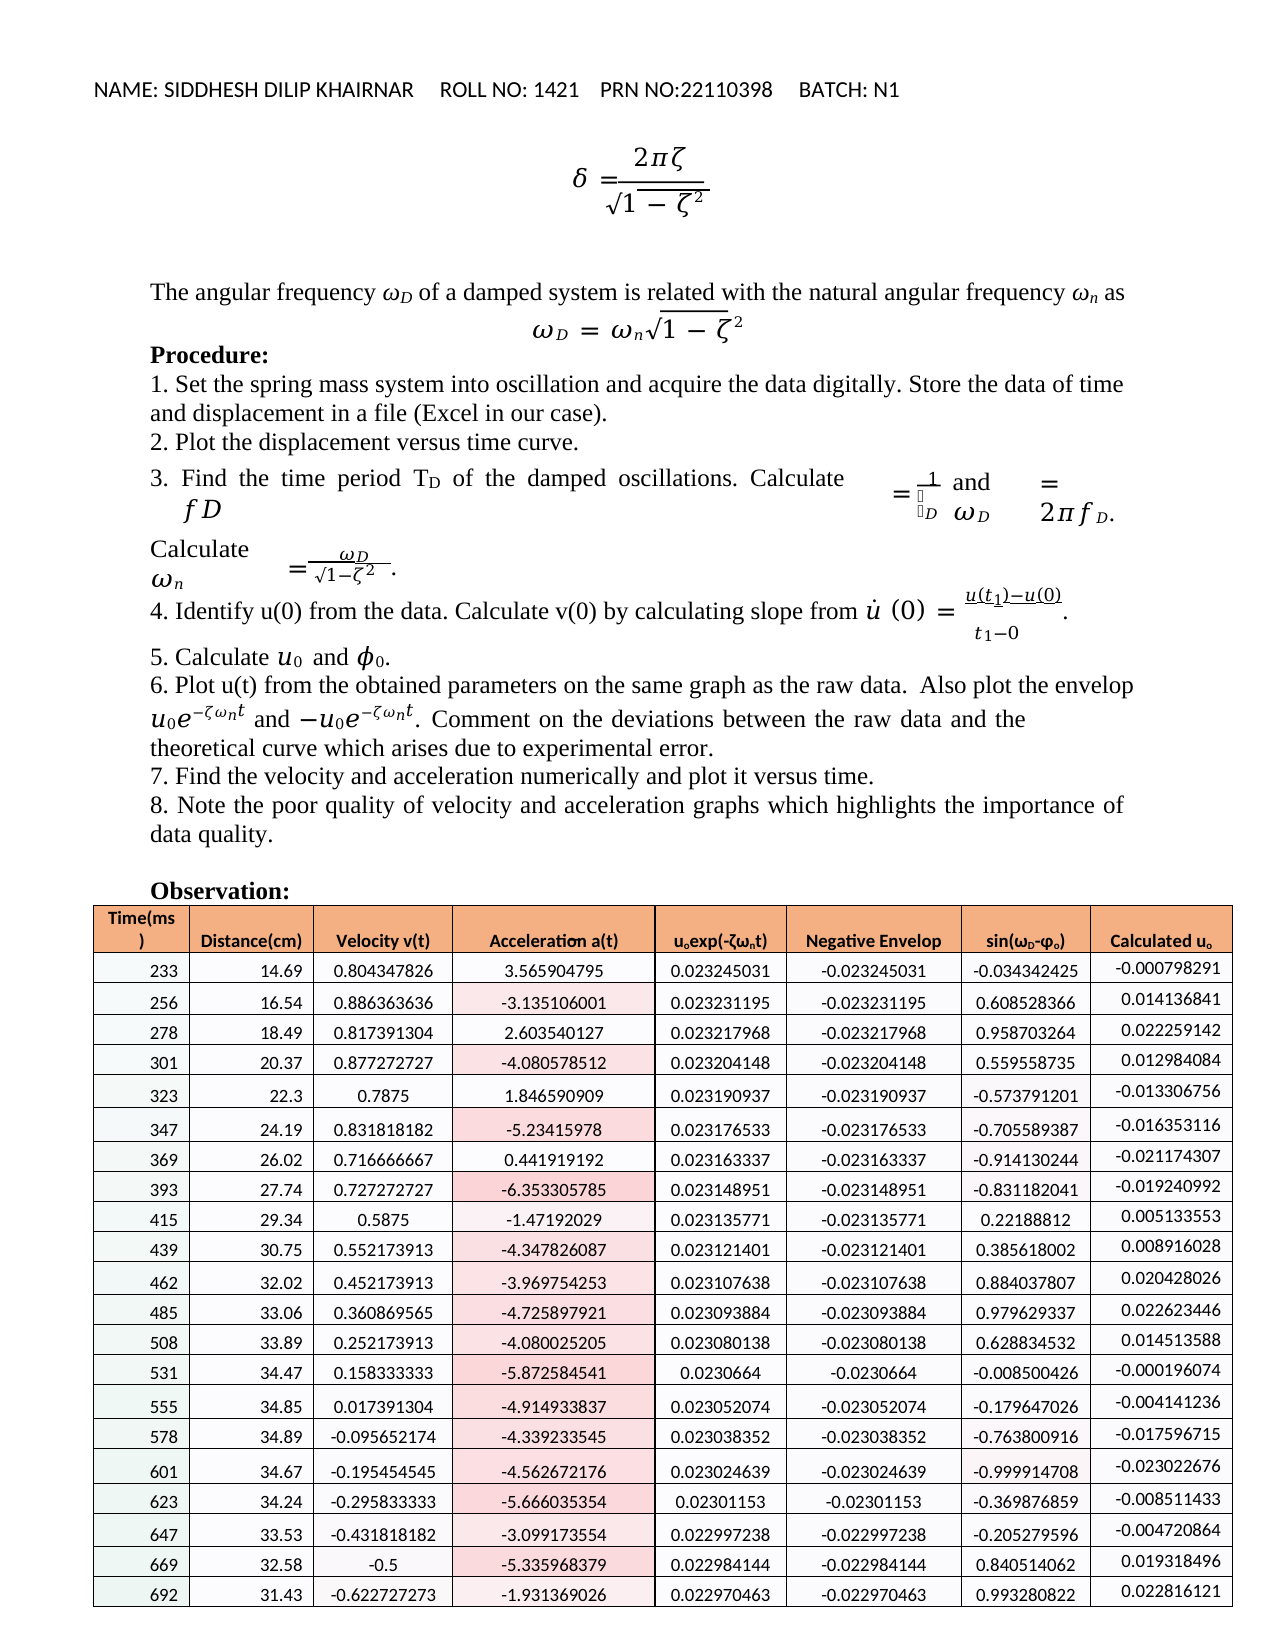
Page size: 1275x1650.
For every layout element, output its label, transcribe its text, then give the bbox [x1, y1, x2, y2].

table_cell -0.000196074 [1091, 1355, 1232, 1384]
table_cell 0.023121401 [656, 1232, 786, 1261]
table_header Time(ms) [94, 906, 189, 952]
table_cell 0.804347826 [314, 953, 452, 982]
table_cell -0.022997238 [787, 1514, 961, 1546]
table_cell 22.3 [190, 1075, 313, 1107]
table_cell -0.0230664 [787, 1355, 961, 1384]
table_cell 0.023176533 [656, 1108, 786, 1141]
table_cell 555 [94, 1385, 189, 1418]
table_header uoexp(-ζωnt) [656, 906, 786, 952]
table_cell -0.023231195 [787, 983, 961, 1014]
table_cell 0.023107638 [656, 1262, 786, 1294]
table_cell 0.023052074 [656, 1385, 786, 1418]
table_cell -0.999914708 [962, 1449, 1090, 1483]
table_cell 0.385618002 [962, 1232, 1090, 1261]
table_cell 0.023080138 [656, 1325, 786, 1354]
table_cell 0.817391304 [314, 1015, 452, 1044]
table_cell 256 [94, 983, 189, 1014]
table_cell -0.095652174 [314, 1419, 452, 1448]
table_cell 0.628834532 [962, 1325, 1090, 1354]
text 𝛿 = [94, 171, 710, 192]
table_cell 31.43 [190, 1577, 313, 1606]
table_cell 33.06 [190, 1295, 313, 1324]
table_header sin(ωD-φo) [962, 906, 1090, 952]
table_cell -0.023080138 [787, 1325, 961, 1354]
table_cell 0.022259142 [1091, 1015, 1232, 1044]
table_cell 0.886363636 [314, 983, 452, 1014]
table_cell -0.5 [314, 1547, 452, 1576]
table_cell -0.016353116 [1091, 1108, 1232, 1141]
text √1−𝜁2 [313, 566, 1137, 585]
table_cell 0.023204148 [656, 1045, 786, 1074]
table_cell -3.135106001 [453, 983, 654, 1014]
table_cell 0.022984144 [656, 1547, 786, 1576]
table_cell 34.67 [190, 1449, 313, 1483]
table_cell -4.347826087 [453, 1232, 654, 1261]
text Calculate 𝜔𝑛 [150, 534, 279, 593]
table_cell -0.831182041 [962, 1172, 1090, 1201]
table_cell 669 [94, 1547, 189, 1576]
table_cell 26.02 [190, 1142, 313, 1171]
table_cell 3.565904795 [453, 953, 654, 982]
table_cell -0.179647026 [962, 1385, 1090, 1418]
table_cell 34.85 [190, 1385, 313, 1418]
table_cell -0.023148951 [787, 1172, 961, 1201]
text = 2𝜋𝑓𝐷. [1039, 467, 1137, 527]
table_cell 0.012984084 [1091, 1045, 1232, 1074]
list Find the velocity and acceleration numerically and plot it versus time. [150, 762, 1137, 790]
table_cell -0.023121401 [787, 1232, 961, 1261]
table_cell 0.22188812 [962, 1202, 1090, 1231]
table_cell 0.022970463 [656, 1577, 786, 1606]
table_cell -0.017596715 [1091, 1419, 1232, 1448]
table_cell 0.022997238 [656, 1514, 786, 1546]
table_cell -0.023135771 [787, 1202, 961, 1231]
table_cell 0.552173913 [314, 1232, 452, 1261]
table_cell -1.47192029 [453, 1202, 654, 1231]
table_cell 0.608528366 [962, 983, 1090, 1014]
table_cell 0.014513588 [1091, 1325, 1232, 1354]
table_cell 24.19 [190, 1108, 313, 1141]
table_cell -0.205279596 [962, 1514, 1090, 1546]
list Plot u(t) from the obtained parameters on the same graph as the raw data. Also plot the envelop [150, 671, 1137, 699]
table_cell 29.34 [190, 1202, 313, 1231]
table_cell 347 [94, 1108, 189, 1141]
table_cell 0.0230664 [656, 1355, 786, 1384]
table_cell 0.017391304 [314, 1385, 452, 1418]
table_cell 33.89 [190, 1325, 313, 1354]
table_cell -0.004720864 [1091, 1514, 1232, 1546]
table_header Acceleration a(t) [453, 906, 654, 952]
table_cell 14.69 [190, 953, 313, 982]
text = 1 [892, 462, 940, 491]
table_cell 233 [94, 953, 189, 982]
table_cell -0.023245031 [787, 953, 961, 982]
table_cell -0.019240992 [1091, 1172, 1232, 1201]
table_cell 32.02 [190, 1262, 313, 1294]
table_cell 0.158333333 [314, 1355, 452, 1384]
table_cell 0.023148951 [656, 1172, 786, 1201]
table_cell -4.080025205 [453, 1325, 654, 1354]
table_cell 485 [94, 1295, 189, 1324]
list Calculate 𝑢0 and 𝜙0. [150, 643, 1137, 671]
text 2𝜋𝜁 [675, 147, 1137, 171]
table_cell 0.958703264 [962, 1015, 1090, 1044]
table_cell 0.014136841 [1091, 983, 1232, 1014]
table_cell 0.02301153 [656, 1484, 786, 1513]
table_cell -0.023093884 [787, 1295, 961, 1324]
text The angular frequency ωD of a damped system is related with the natural angular frequency ωn as [137, 277, 1137, 308]
table_cell 0.023024639 [656, 1449, 786, 1483]
table_cell 0.5875 [314, 1202, 452, 1231]
subtitle Procedure: [150, 343, 1137, 369]
table_cell 0.023163337 [656, 1142, 786, 1171]
table_cell 623 [94, 1484, 189, 1513]
table_cell -0.013306756 [1091, 1075, 1232, 1107]
table_cell -0.023217968 [787, 1015, 961, 1044]
table_cell -0.023190937 [787, 1075, 961, 1107]
table_cell 0.019318496 [1091, 1547, 1232, 1576]
table_cell -3.969754253 [453, 1262, 654, 1294]
table_cell -0.573791201 [962, 1075, 1090, 1107]
table_cell -0.022970463 [787, 1577, 961, 1606]
list Identify u(0) from the data. Calculate v(0) by calculating slope from 𝑢̇ (0) = 𝑢(𝑡1)−𝑢(0). [150, 593, 1137, 626]
table_cell -0.008511433 [1091, 1484, 1232, 1513]
table_cell 34.24 [190, 1484, 313, 1513]
table_cell 0.005133553 [1091, 1202, 1232, 1231]
table_cell -4.339233545 [453, 1419, 654, 1448]
table_cell 531 [94, 1355, 189, 1384]
table_cell 647 [94, 1514, 189, 1546]
list Plot the displacement versus time curve. [150, 427, 1137, 455]
table_cell 0.020428026 [1091, 1262, 1232, 1294]
table_cell -0.004141236 [1091, 1385, 1232, 1418]
table_cell 278 [94, 1015, 189, 1044]
table_cell 0.022816121 [1091, 1577, 1232, 1606]
table_cell 462 [94, 1262, 189, 1294]
table_cell 0.023217968 [656, 1015, 786, 1044]
table_cell 692 [94, 1577, 189, 1606]
table_cell 0.023093884 [656, 1295, 786, 1324]
table_cell 0.7875 [314, 1075, 452, 1107]
table_cell 0.884037807 [962, 1262, 1090, 1294]
table_cell 323 [94, 1075, 189, 1107]
table_cell -0.034342425 [962, 953, 1090, 982]
table_cell 0.023135771 [656, 1202, 786, 1231]
table_cell 18.49 [190, 1015, 313, 1044]
table_cell 34.89 [190, 1419, 313, 1448]
table_cell -0.914130244 [962, 1142, 1090, 1171]
table_cell 0.831818182 [314, 1108, 452, 1141]
table_cell 508 [94, 1325, 189, 1354]
table_cell -0.431818182 [314, 1514, 452, 1546]
text √1 − 𝜁2 [94, 192, 703, 218]
table_cell 2.603540127 [453, 1015, 654, 1044]
table_cell -0.023022676 [1091, 1449, 1232, 1483]
table_cell 0.452173913 [314, 1262, 452, 1294]
table_cell 0.023245031 [656, 953, 786, 982]
table_cell -0.023163337 [787, 1142, 961, 1171]
table_cell -0.023038352 [787, 1419, 961, 1448]
table_cell 0.441919192 [453, 1142, 654, 1171]
table_cell 1.846590909 [453, 1075, 654, 1107]
table_cell -4.562672176 [453, 1449, 654, 1483]
text = 𝜔𝐷 . [287, 536, 1137, 566]
table_cell -0.000798291 [1091, 953, 1232, 982]
table_cell -4.914933837 [453, 1385, 654, 1418]
table_cell -6.353305785 [453, 1172, 654, 1201]
text 𝑡1−0 [94, 626, 1019, 643]
table_cell -5.666035354 [453, 1484, 654, 1513]
table_cell 0.023190937 [656, 1075, 786, 1107]
table_cell 30.75 [190, 1232, 313, 1261]
table_cell 0.360869565 [314, 1295, 452, 1324]
table_cell 34.47 [190, 1355, 313, 1384]
table_cell -5.23415978 [453, 1108, 654, 1141]
table_cell -0.195454545 [314, 1449, 452, 1483]
table_cell 27.74 [190, 1172, 313, 1201]
table_header Negative Envelop [787, 906, 961, 952]
table_cell 369 [94, 1142, 189, 1171]
table_cell 0.252173913 [314, 1325, 452, 1354]
table_cell 0.022623446 [1091, 1295, 1232, 1324]
text 𝑢0𝑒−𝜁𝜔𝑛𝑡 and −𝑢0𝑒−𝜁𝜔𝑛𝑡. Comment on the deviations between the raw data and the theoretical curve which arises due to experimental error. [150, 699, 1137, 762]
table_cell -4.080578512 [453, 1045, 654, 1074]
table_cell -0.023204148 [787, 1045, 961, 1074]
table_cell 415 [94, 1202, 189, 1231]
table_cell 20.37 [190, 1045, 313, 1074]
table_cell 301 [94, 1045, 189, 1074]
table_cell 0.979629337 [962, 1295, 1090, 1324]
table_cell 16.54 [190, 983, 313, 1014]
table_cell -0.295833333 [314, 1484, 452, 1513]
text 𝜔𝐷 = 𝜔𝑛√1 − 𝜁2 [137, 308, 1137, 343]
table_cell -0.705589387 [962, 1108, 1090, 1141]
table_cell -0.02301153 [787, 1484, 961, 1513]
text 2𝜋𝜁 [183, 147, 680, 171]
table_cell -5.335968379 [453, 1547, 654, 1576]
table_cell -0.008500426 [962, 1355, 1090, 1384]
table_cell 0.023038352 [656, 1419, 786, 1448]
table_header Velocity v(t) [314, 906, 452, 952]
table_cell -1.931369026 [453, 1577, 654, 1606]
table_cell 0.023231195 [656, 983, 786, 1014]
table_cell -0.022984144 [787, 1547, 961, 1576]
list Note the poor quality of velocity and acceleration graphs which highlights the importance of data quality. [150, 790, 1125, 848]
table_cell -0.021174307 [1091, 1142, 1232, 1171]
table_cell 0.559558735 [962, 1045, 1090, 1074]
table_cell -4.725897921 [453, 1295, 654, 1324]
table_cell 0.877272727 [314, 1045, 452, 1074]
table_cell 0.727272727 [314, 1172, 452, 1201]
text 𝑇𝐷 [917, 491, 940, 520]
table_cell -0.763800916 [962, 1419, 1090, 1448]
table_cell 578 [94, 1419, 189, 1448]
table_cell 33.53 [190, 1514, 313, 1546]
table_cell -0.023052074 [787, 1385, 961, 1418]
table_cell -0.622727273 [314, 1577, 452, 1606]
table_cell -5.872584541 [453, 1355, 654, 1384]
table_cell 0.008916028 [1091, 1232, 1232, 1261]
list Find the time period TD of the damped oscillations. Calculate 𝑓𝐷 [150, 461, 883, 526]
table_cell -3.099173554 [453, 1514, 654, 1546]
table_cell 0.716666667 [314, 1142, 452, 1171]
table_cell 601 [94, 1449, 189, 1483]
table_cell -0.023024639 [787, 1449, 961, 1483]
table_cell 393 [94, 1172, 189, 1201]
table_cell -0.023107638 [787, 1262, 961, 1294]
table_cell 0.840514062 [962, 1547, 1090, 1576]
list Set the spring mass system into oscillation and acquire the data digitally. Store the data of time and displacement in a file (Excel in our case). [150, 369, 1125, 427]
table_cell -0.369876859 [962, 1484, 1090, 1513]
subtitle Observation: [150, 876, 1137, 905]
table_cell 439 [94, 1232, 189, 1261]
text and 𝜔𝐷 [952, 467, 1032, 526]
table_header Distance(cm) [190, 906, 313, 952]
table_cell -0.023176533 [787, 1108, 961, 1141]
table_cell 32.58 [190, 1547, 313, 1576]
table_cell 0.993280822 [962, 1577, 1090, 1606]
table_header Calculated uo [1091, 906, 1232, 952]
